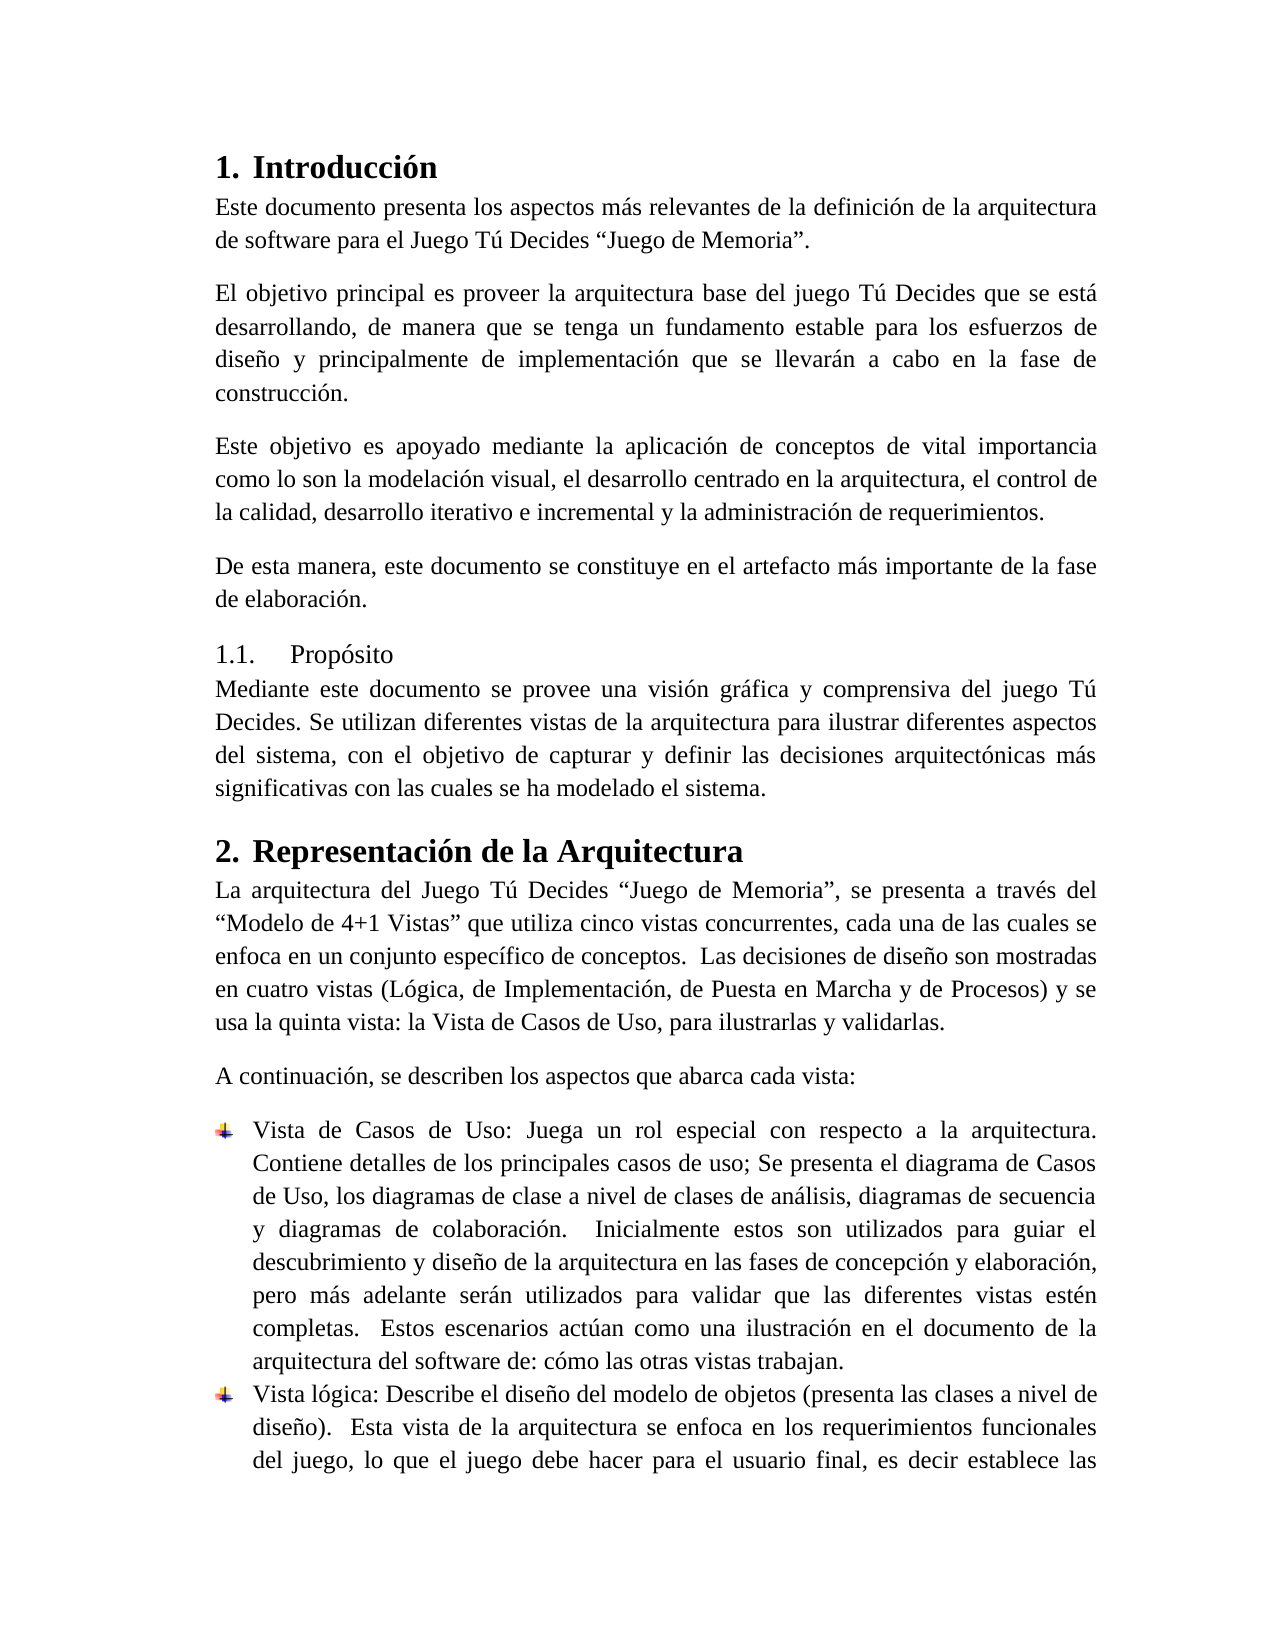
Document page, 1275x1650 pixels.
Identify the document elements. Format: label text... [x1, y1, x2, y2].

text A continuación, se describen los aspectos que abarca cada vista: [215, 1061, 1098, 1090]
text Este documento presenta los aspectos más relevantes de la definición de la arquitectura de software para el Juego Tú Decides “Juego de Memoria”. [215, 192, 1098, 253]
text Este objetivo es apoyado mediante la aplicación de conceptos de vital importancia como lo son la modelación visual, el desarrollo centrado en la arquitectura, el control de la calidad, desarrollo iterativo e incremental y la administración de requerimientos. [215, 431, 1098, 526]
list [215, 1379, 1098, 1474]
picture [215, 1385, 233, 1403]
text Mediante este documento se provee una visión gráfica y comprensiva del juego Tú Decides. Se utilizan diferentes vistas de la arquitectura para ilustrar diferentes aspectos del sistema, con el objetivo de capturar y definir las decisiones arquitectónicas más significativas con las cuales se ha modelado el sistema. [215, 674, 1098, 802]
picture [215, 1121, 233, 1139]
subtitle Introducción [215, 148, 1098, 186]
text De esta manera, este documento se constituye en el artefacto más importante de la fase de elaboración. [215, 551, 1098, 613]
list Vista de Casos de Uso: Juega un rol especial con respecto a la arquitectura. Contiene detalles de los principales casos de uso; Se presenta el diagrama de Casos de Uso, los diagramas de clase a nivel de clases de análisis, diagramas de secuencia y diagramas de colaboración. Inicialmente estos son utilizados para guiar el descubrimiento y diseño de la arquitectura en las fases de concepción y elaboración, pero más adelante serán utilizados para validar que las diferentes vistas estén completas. Estos escenarios actúan como una ilustración en el documento de la arquitectura del software de: cómo las otras vistas trabajan. [215, 1115, 1098, 1375]
subtitle Representación de la Arquitectura [215, 831, 1098, 869]
text El objetivo principal es proveer la arquitectura base del juego Tú Decides que se está desarrollando, de manera que se tenga un fundamento estable para los esfuerzos de diseño y principalmente de implementación que se llevarán a cabo en la fase de construcción. [215, 278, 1098, 406]
text La arquitectura del Juego Tú Decides “Juego de Memoria”, se presenta a través del “Modelo de 4+1 Vistas” que utiliza cinco vistas concurrentes, cada una de las cuales se enfoca en un conjunto específico de conceptos. Las decisiones de diseño son mostradas en cuatro vistas (Lógica, de Implementación, de Puesta en Marcha y de Procesos) y se usa la quinta vista: la Vista de Casos de Uso, para ilustrarlas y validarlas. [215, 875, 1098, 1036]
subtitle Propósito [215, 638, 1098, 669]
